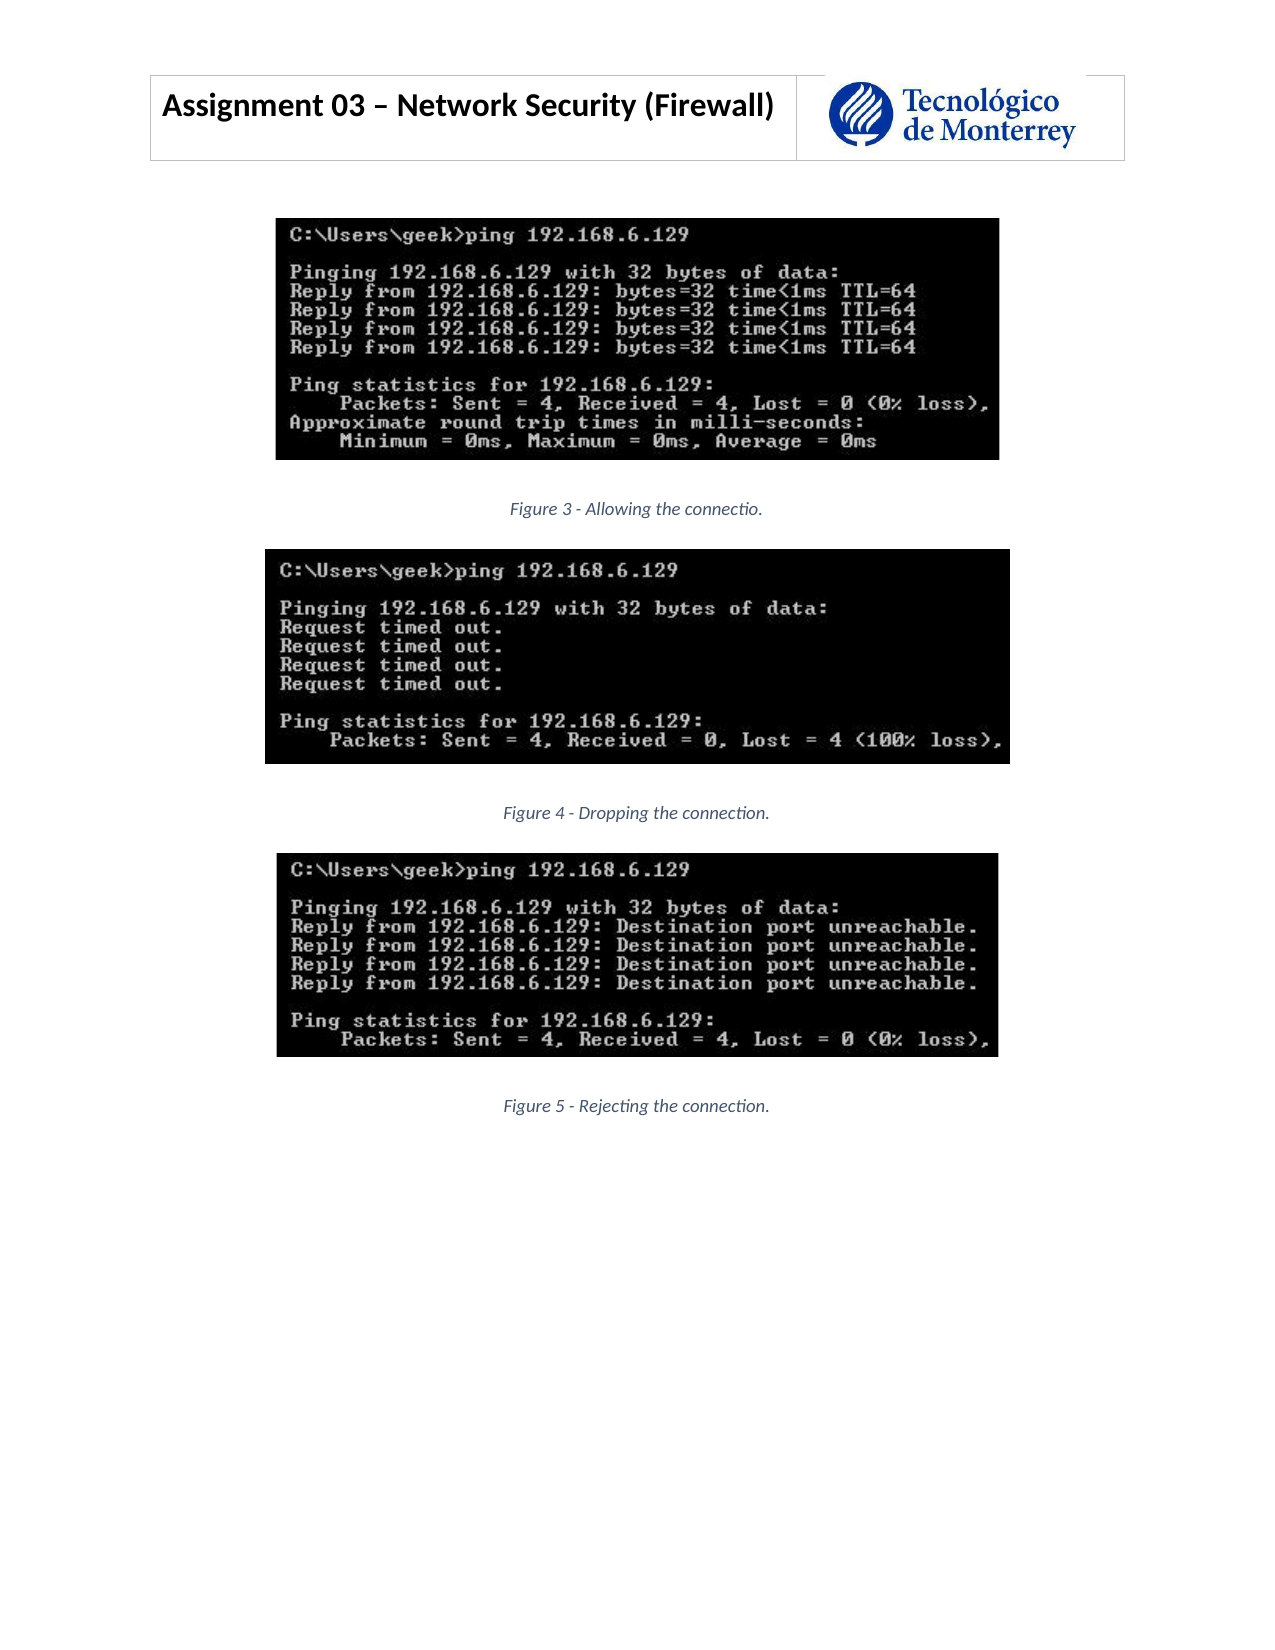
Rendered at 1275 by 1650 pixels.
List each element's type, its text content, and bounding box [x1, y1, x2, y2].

text Figure 3 - Allowing the connectio. [150, 497, 1125, 520]
picture [276, 853, 999, 1057]
picture [824, 75, 1087, 160]
picture [265, 549, 1010, 764]
text Figure 5 - Rejecting the connection. [150, 1094, 1125, 1117]
text Figure 4 - Dropping the connection. [150, 802, 1125, 824]
picture [275, 218, 1000, 460]
